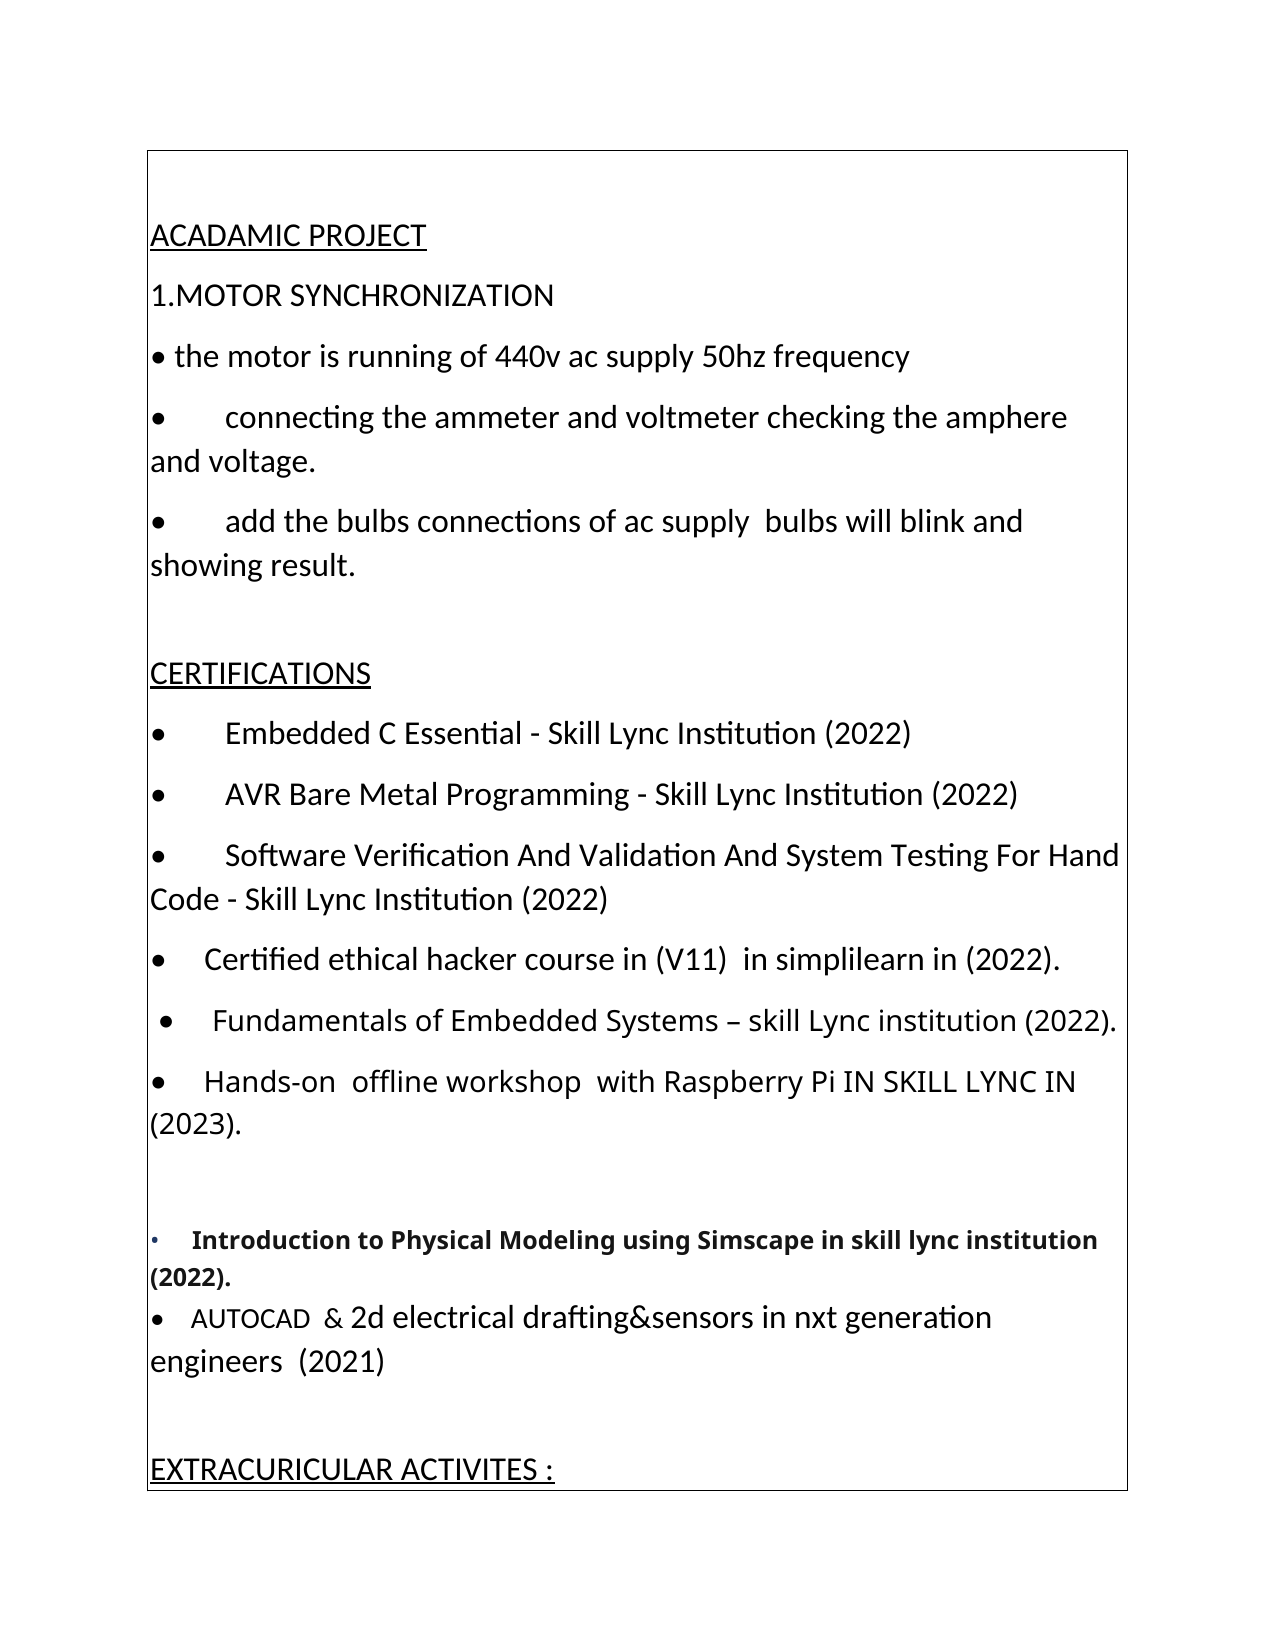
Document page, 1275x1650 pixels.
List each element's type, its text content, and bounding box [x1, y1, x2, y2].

text • Embedded C Essential - Skill Lync Institution (2022) [148, 709, 1127, 753]
text 1.MOTOR SYNCHRONIZATION [148, 271, 1127, 315]
text ACADAMIC PROJECT [148, 211, 1127, 254]
text • Hands-on offline workshop with Raspberry Pi IN SKILL LYNC IN (2023). [148, 1056, 1127, 1143]
text • Software Verification And Validation And System Testing For Hand Code - Skill Lync Institution (2022) [148, 830, 1127, 918]
text • the motor is running of 440v ac supply 50hz frequency [148, 332, 1127, 376]
text CERTIFICATIONS [148, 648, 1127, 692]
text EXTRACURICULAR ACTIVITES : [148, 1444, 1127, 1490]
text • AVR Bare Metal Programming - Skill Lync Institution (2022) [148, 770, 1127, 814]
text • connecting the ammeter and voltmeter checking the amphere and voltage. [148, 392, 1127, 480]
text • Certified ethical hacker course in (V11) in simplilearn in (2022). [148, 935, 1127, 979]
subtitle • Introduction to Physical Modeling using Simscape in skill lync institution (2022). [148, 1219, 1127, 1293]
text • Fundamentals of Embedded Systems – skill Lync institution (2022). [148, 996, 1127, 1040]
text • add the bulbs connections of ac supply bulbs will blink and showing result. [148, 497, 1127, 585]
text • AUTOCAD & 2d electrical drafting&sensors in nxt generation engineers (2021) [148, 1293, 1127, 1381]
